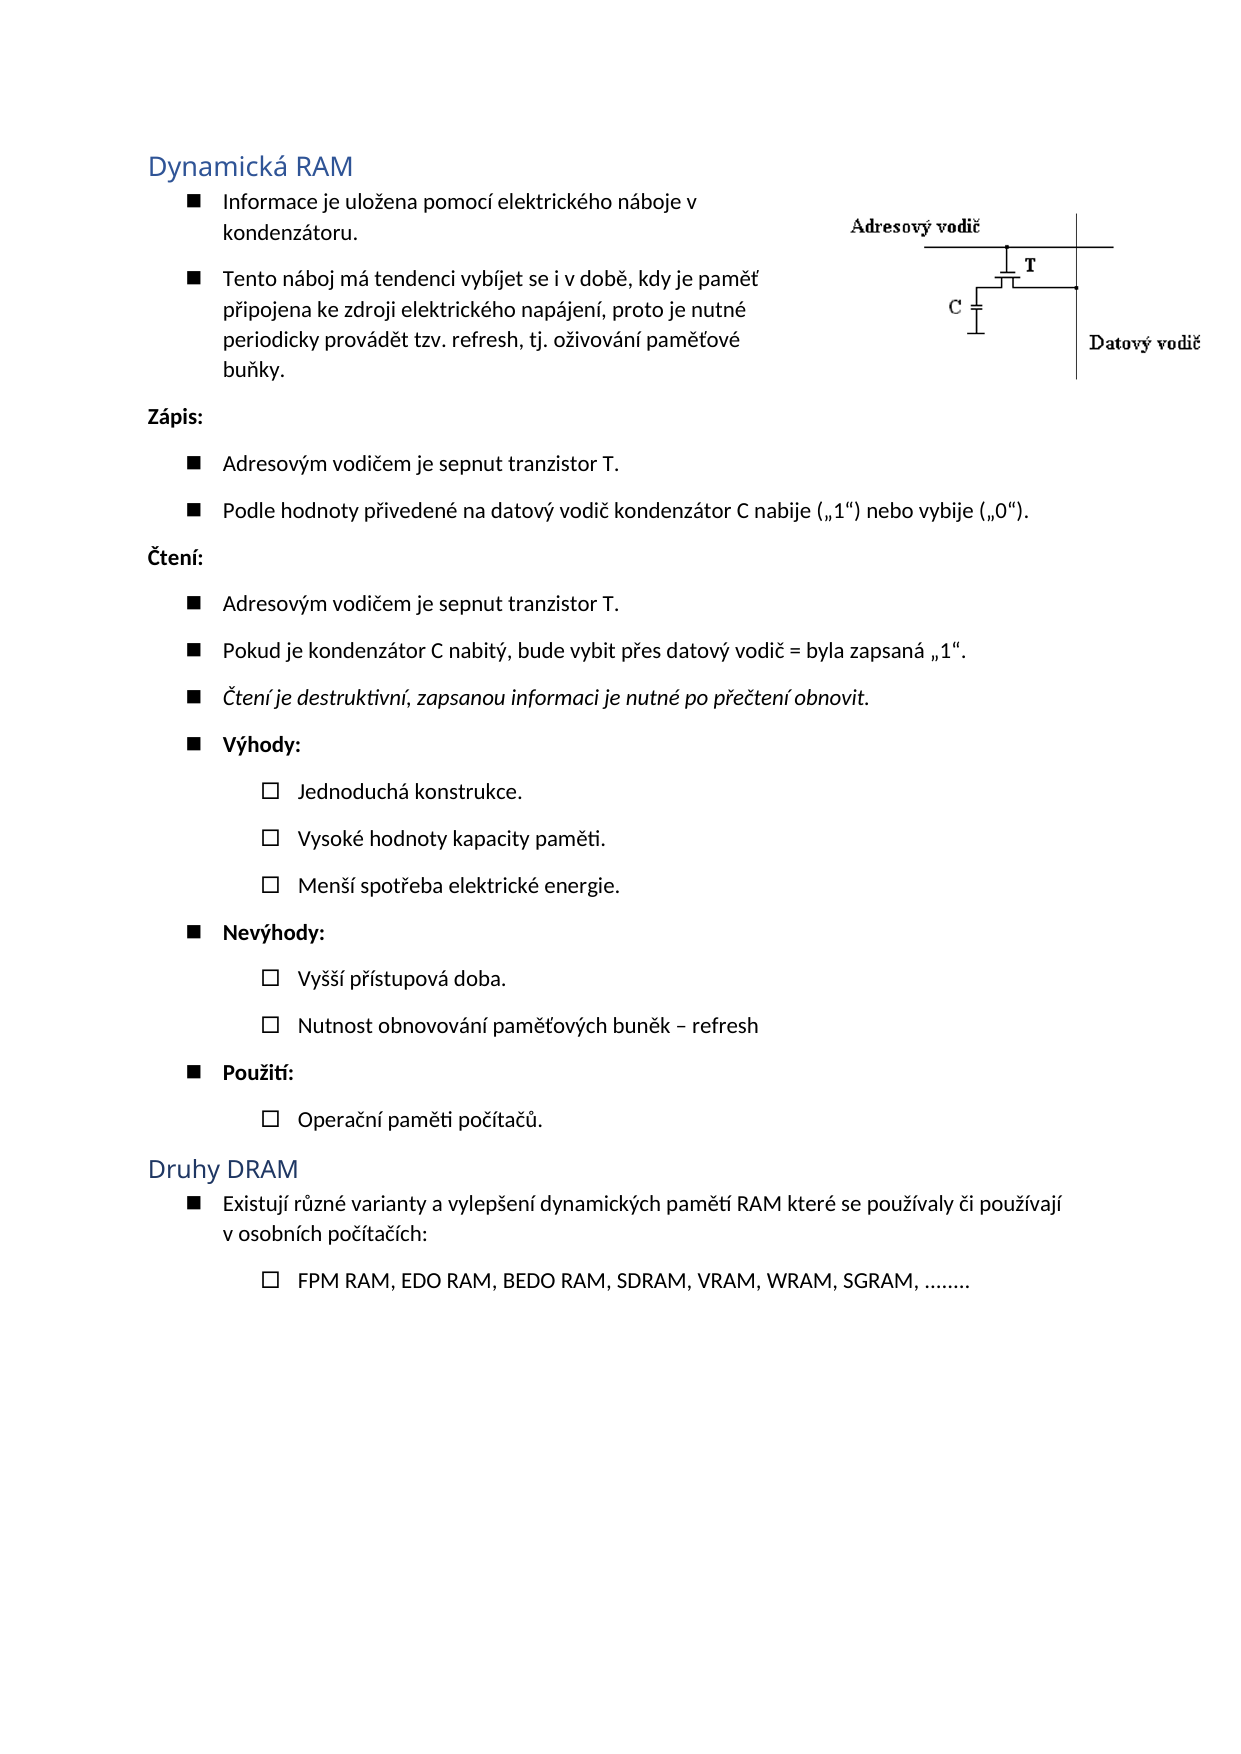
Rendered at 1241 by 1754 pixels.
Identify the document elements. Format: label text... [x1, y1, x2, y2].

subtitle Dynamická RAM [148, 148, 1093, 184]
list Nutnost obnovování paměťových buněk – refresh [260, 1011, 1093, 1039]
list Adresovým vodičem je sepnut tranzistor T. [185, 449, 1093, 477]
subtitle Druhy DRAM [148, 1152, 1093, 1186]
list FPM RAM, EDO RAM, BEDO RAM, SDRAM, VRAM, WRAM, SGRAM, ........ [260, 1266, 1093, 1294]
list Jednoduchá konstrukce. [260, 777, 1093, 805]
text Zápis: [148, 402, 1093, 430]
list Výhody: [185, 730, 1093, 758]
picture [822, 189, 1219, 389]
list Adresovým vodičem je sepnut tranzistor T. [185, 589, 1093, 617]
list Vyšší přístupová doba. [260, 964, 1093, 992]
list Informace je uložena pomocí elektrického náboje v kondenzátoru. [185, 187, 1093, 246]
list Čtení je destruktivní, zapsanou informaci je nutné po přečtení obnovit. [185, 683, 1093, 711]
list Existují různé varianty a vylepšení dynamických pamětí RAM které se používaly či používají v osobních počítačích: [185, 1189, 1093, 1247]
list Operační paměti počítačů. [260, 1105, 1093, 1133]
list Menší spotřeba elektrické energie. [260, 871, 1093, 899]
list Použití: [185, 1058, 1093, 1086]
text Čtení: [148, 543, 1093, 571]
list Podle hodnoty přivedené na datový vodič kondenzátor C nabije („1“) nebo vybije („0“). [185, 496, 1093, 524]
list Vysoké hodnoty kapacity paměti. [260, 824, 1093, 852]
list Nevýhody: [185, 918, 1093, 946]
list Pokud je kondenzátor C nabitý, bude vybit přes datový vodič = byla zapsaná „1“. [185, 636, 1093, 664]
list Tento náboj má tendenci vybíjet se i v době, kdy je paměť připojena ke zdroji elektrického napájení, proto je nutné periodicky provádět tzv. refresh, tj. oživování paměťové buňky. [185, 264, 822, 383]
